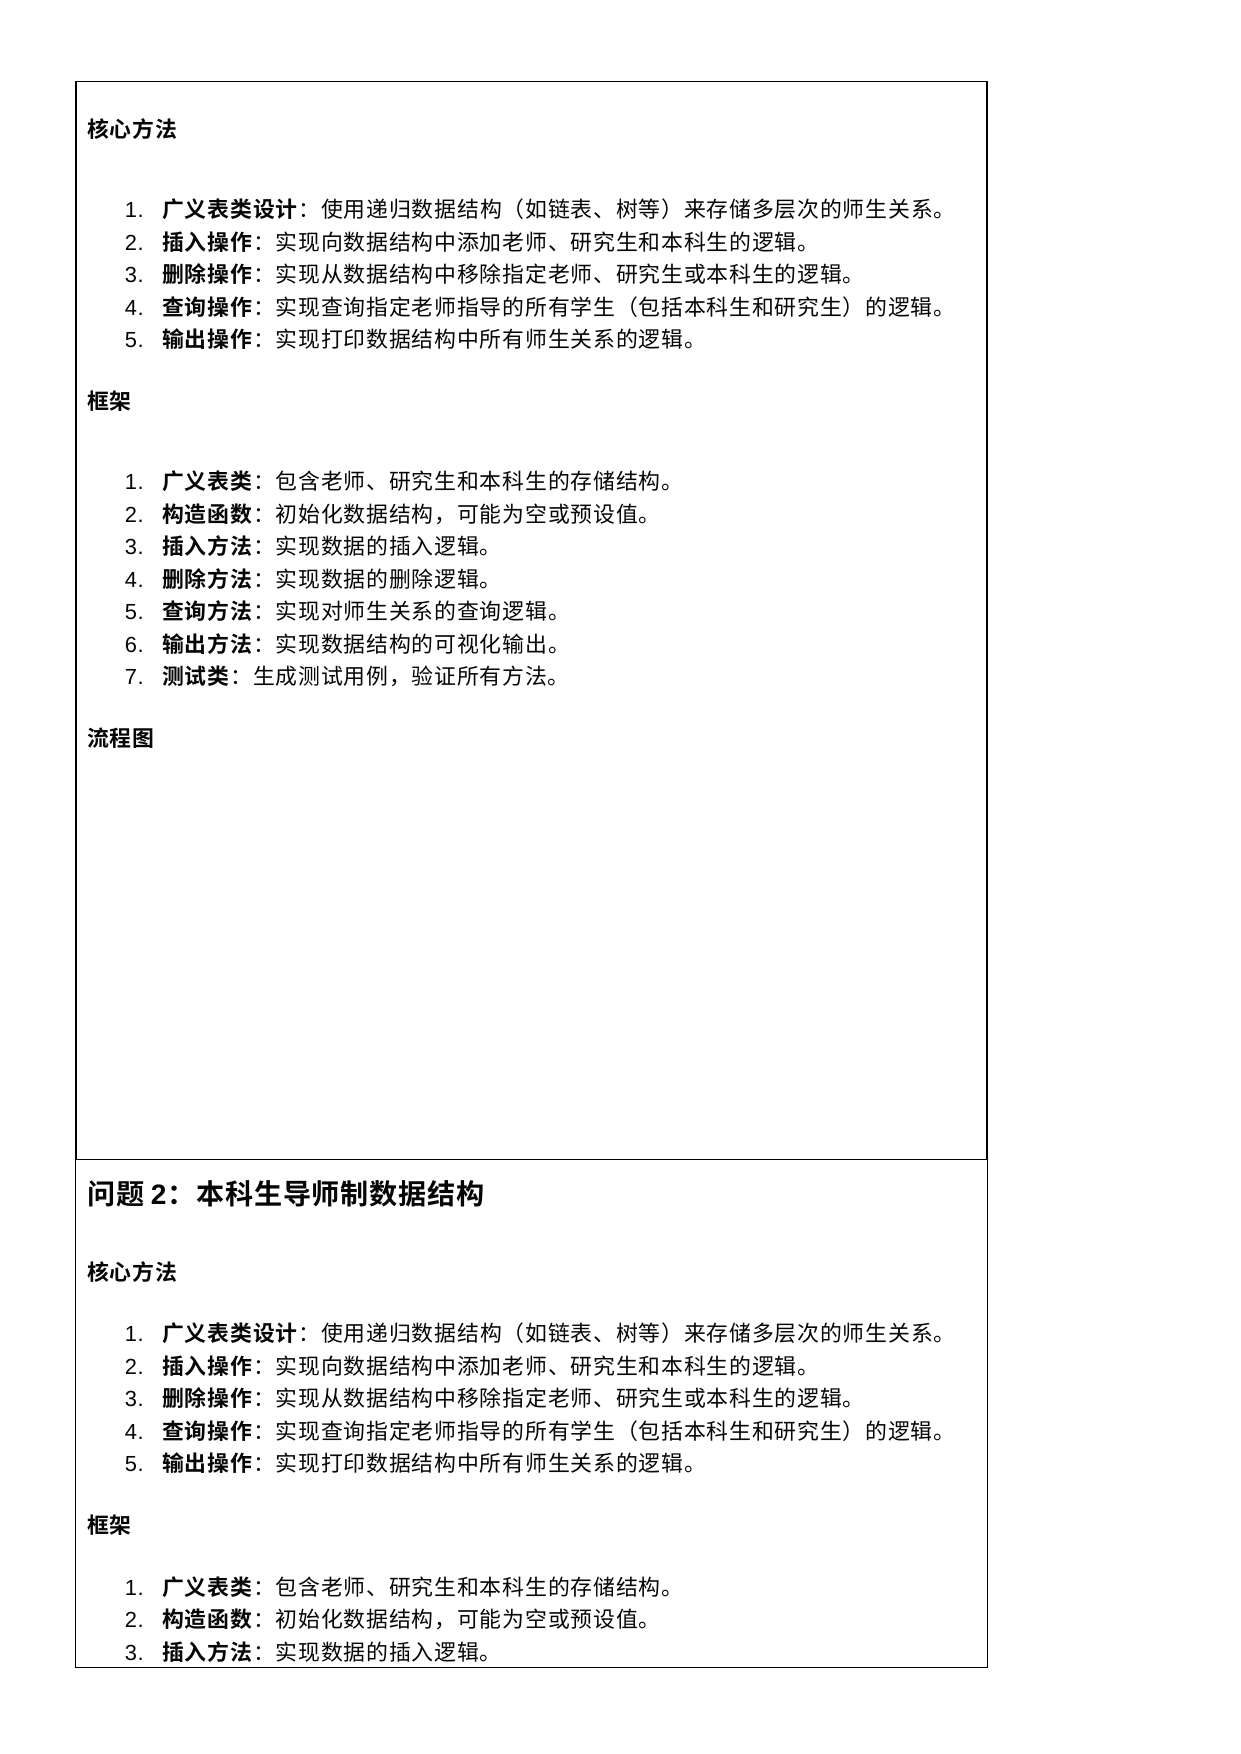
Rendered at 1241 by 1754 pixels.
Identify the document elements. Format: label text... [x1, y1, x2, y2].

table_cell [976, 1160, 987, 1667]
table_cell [77, 82, 986, 1158]
